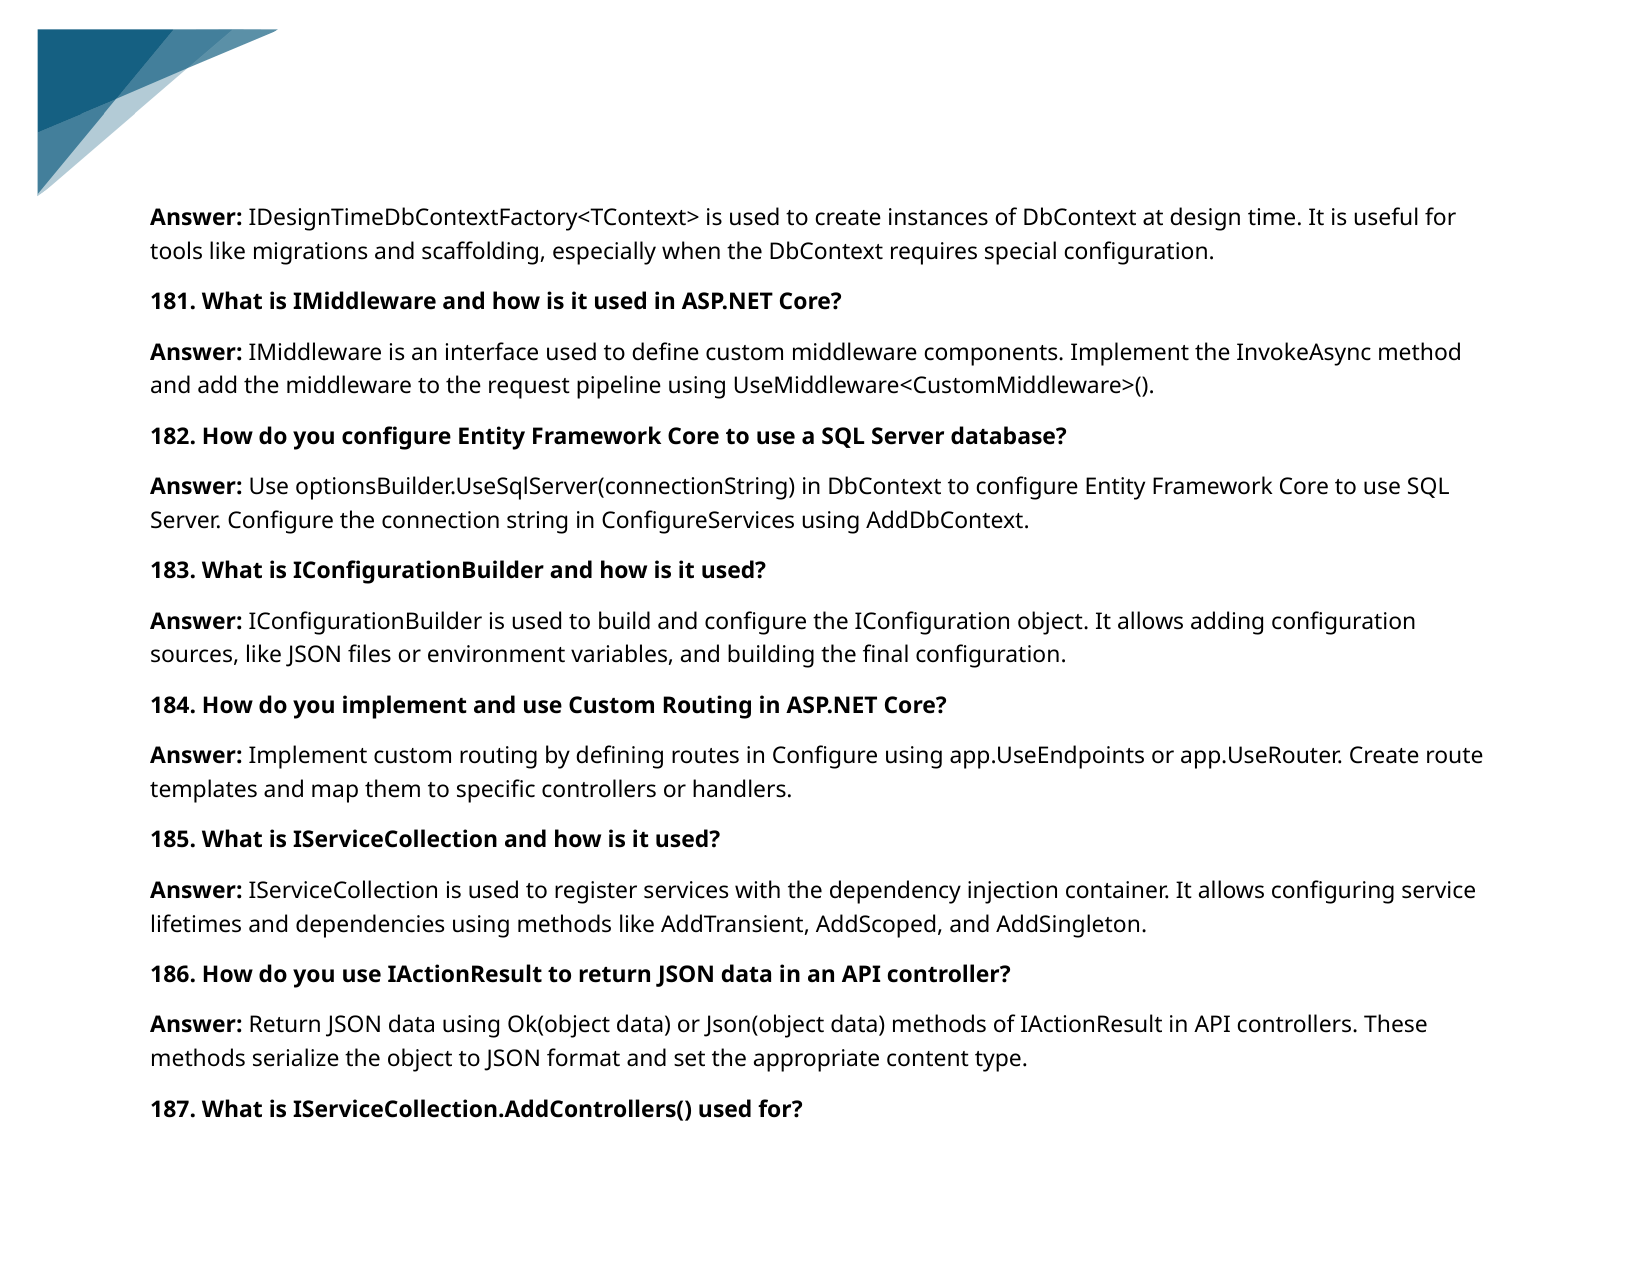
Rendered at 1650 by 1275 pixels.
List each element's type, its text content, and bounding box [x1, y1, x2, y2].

text Answer: IMiddleware is an interface used to define custom middleware components. Implement the InvokeAsync method and add the middleware to the request pipeline using UseMiddleware<CustomMiddleware>(). [150, 335, 1500, 400]
text 183. What is IConfigurationBuilder and how is it used? [150, 554, 1500, 585]
text 184. How do you implement and use Custom Routing in ASP.NET Core? [150, 689, 1500, 720]
text 182. How do you configure Entity Framework Core to use a SQL Server database? [150, 419, 1500, 451]
text Answer: Use optionsBuilder.UseSqlServer(connectionString) in DbContext to configure Entity Framework Core to use SQL Server. Configure the connection string in ConfigureServices using AddDbContext. [150, 470, 1500, 535]
text Answer: Return JSON data using Ok(object data) or Json(object data) methods of IActionResult in API controllers. These methods serialize the object to JSON format and set the appropriate content type. [150, 1008, 1500, 1073]
text 187. What is IServiceCollection.AddControllers() used for? [150, 1092, 1500, 1124]
text 181. What is IMiddleware and how is it used in ASP.NET Core? [150, 285, 1500, 316]
text Answer: Implement custom routing by defining routes in Configure using app.UseEndpoints or app.UseRouter. Create route templates and map them to specific controllers or handlers. [150, 739, 1500, 804]
picture [37, 29, 279, 198]
text Answer: IConfigurationBuilder is used to build and configure the IConfiguration object. It allows adding configuration sources, like JSON files or environment variables, and building the final configuration. [150, 604, 1500, 669]
text Answer: IDesignTimeDbContextFactory<TContext> is used to create instances of DbContext at design time. It is useful for tools like migrations and scaffolding, especially when the DbContext requires special configuration. [150, 150, 1500, 266]
text Answer: IServiceCollection is used to register services with the dependency injection container. It allows configuring service lifetimes and dependencies using methods like AddTransient, AddScoped, and AddSingleton. [150, 874, 1500, 939]
text 186. How do you use IActionResult to return JSON data in an API controller? [150, 958, 1500, 989]
text 185. What is IServiceCollection and how is it used? [150, 823, 1500, 854]
